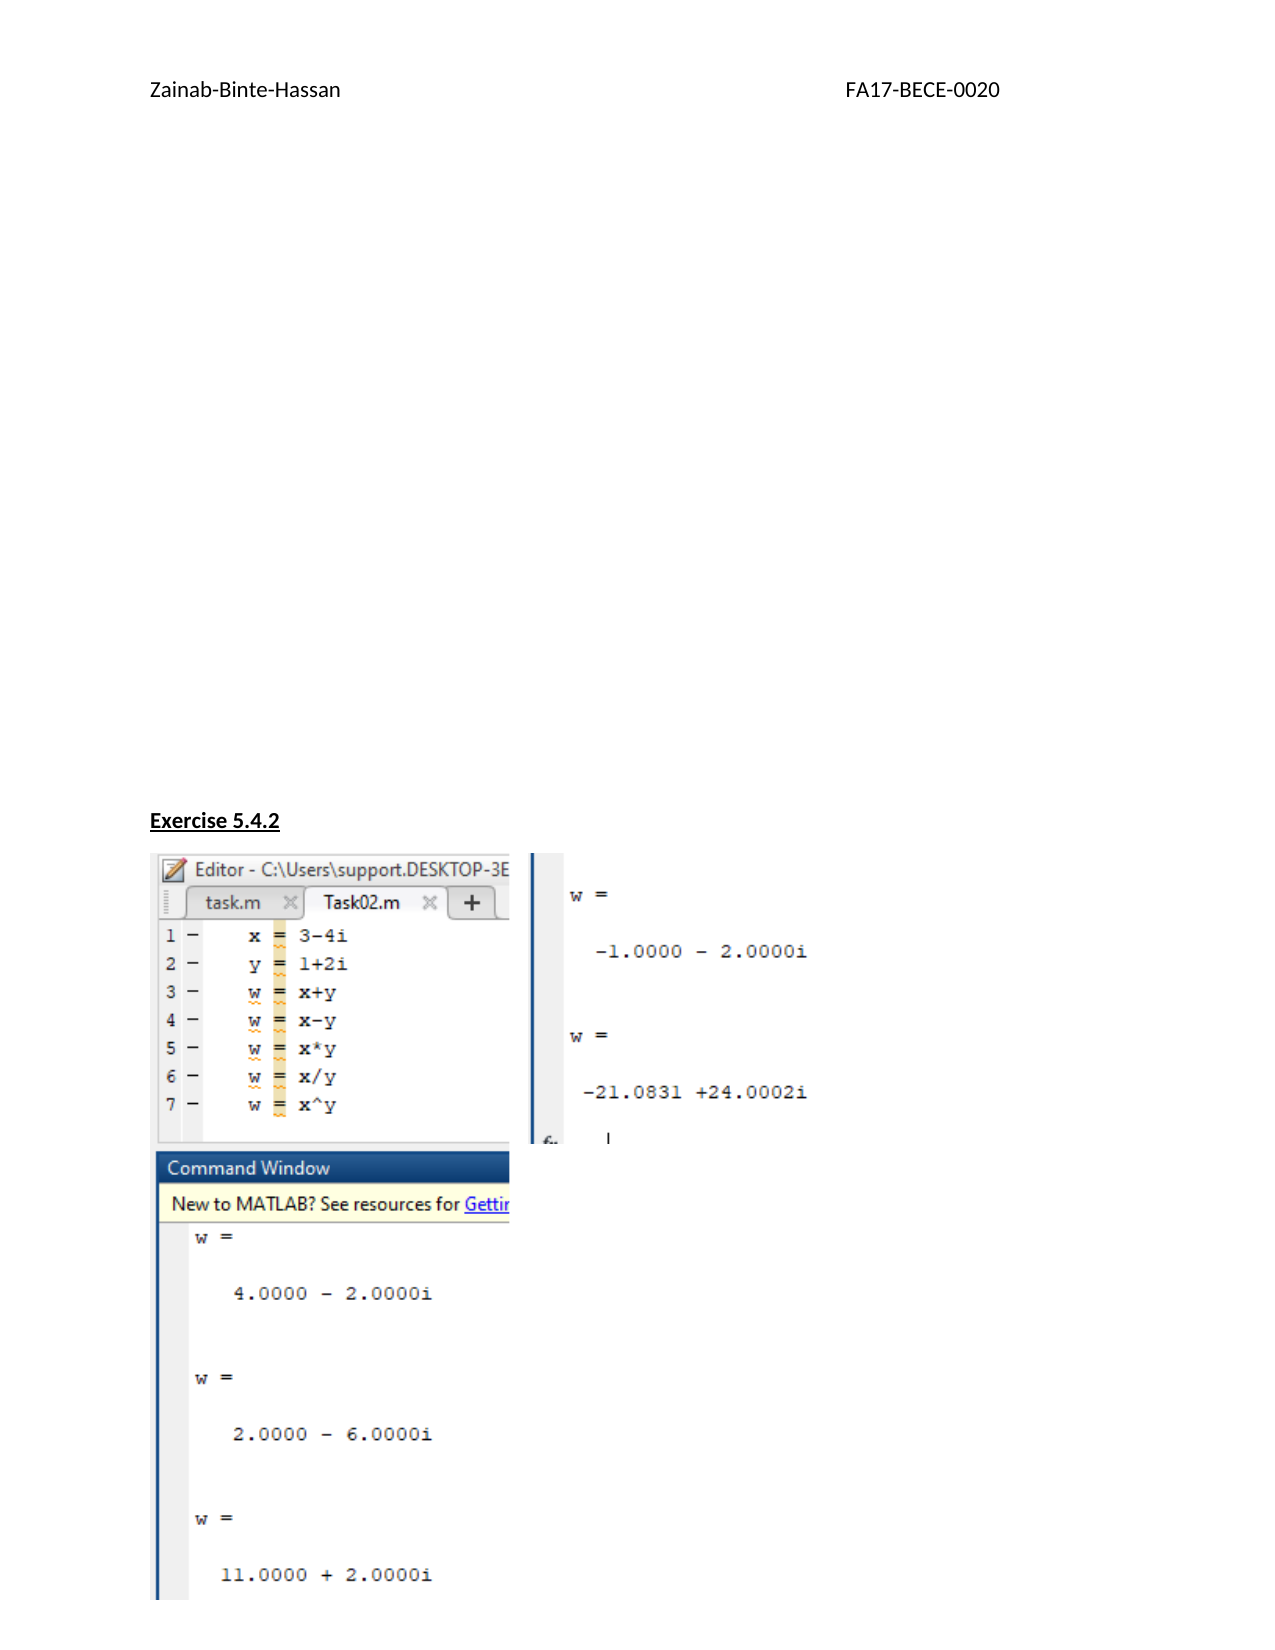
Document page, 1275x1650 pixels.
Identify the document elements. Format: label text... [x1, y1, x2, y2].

picture [150, 853, 510, 1600]
picture [528, 853, 863, 1144]
text Exercise 5.4.2 [150, 806, 1125, 834]
